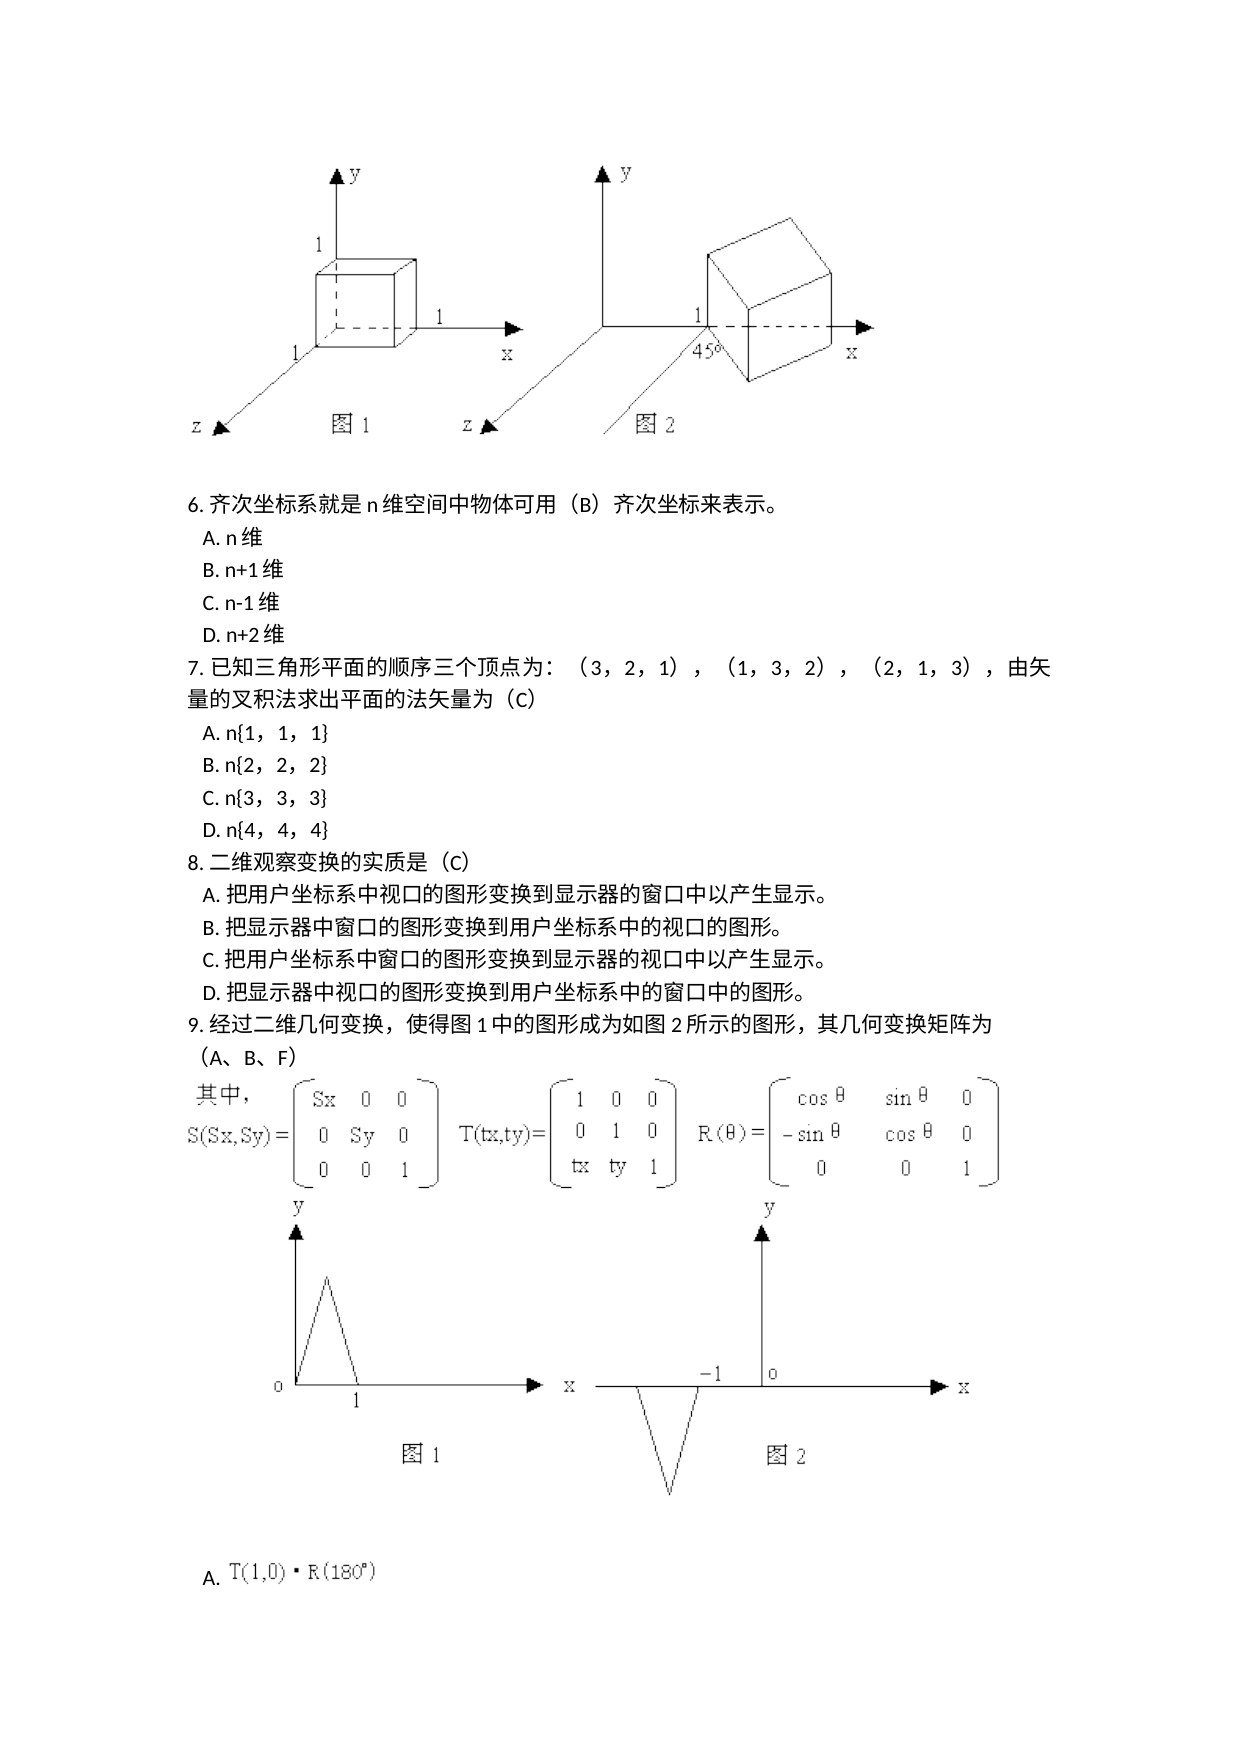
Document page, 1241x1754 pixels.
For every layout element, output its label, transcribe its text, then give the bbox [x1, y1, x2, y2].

picture [187, 162, 880, 444]
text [187, 1039, 1053, 1592]
text B. n+1维 C. n-1维 D. n+2维 7. 已知三角形平面的顺序三个顶点为：（3，2，1），（1，3，2），（2，1，3），由矢量的叉积法求出平面的法矢量为（C） A. n{1，1，1} B. n{2，2，2} C. n{3，3，3} D. n{4，4，4} 8. 二维观察变换的实质是（C） A. 把用户坐标系中视口的图形变换到显示器的窗口中以产生显示。 B. 把显示器中窗口的图形变换到用户坐标系中的视口的图形。 C. 把用户坐标系中窗口的图形变换到显示器的视口中以产生显示。 D. 把显示器中视口的图形变换到用户坐标系中的窗口中的图形。 9. 经过二维几何变换，使得图1中的图形成为如图2所示的图形，其几何变换矩阵为 [187, 552, 1053, 1039]
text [187, 162, 1053, 552]
picture [187, 1072, 1004, 1502]
picture [225, 1560, 378, 1586]
